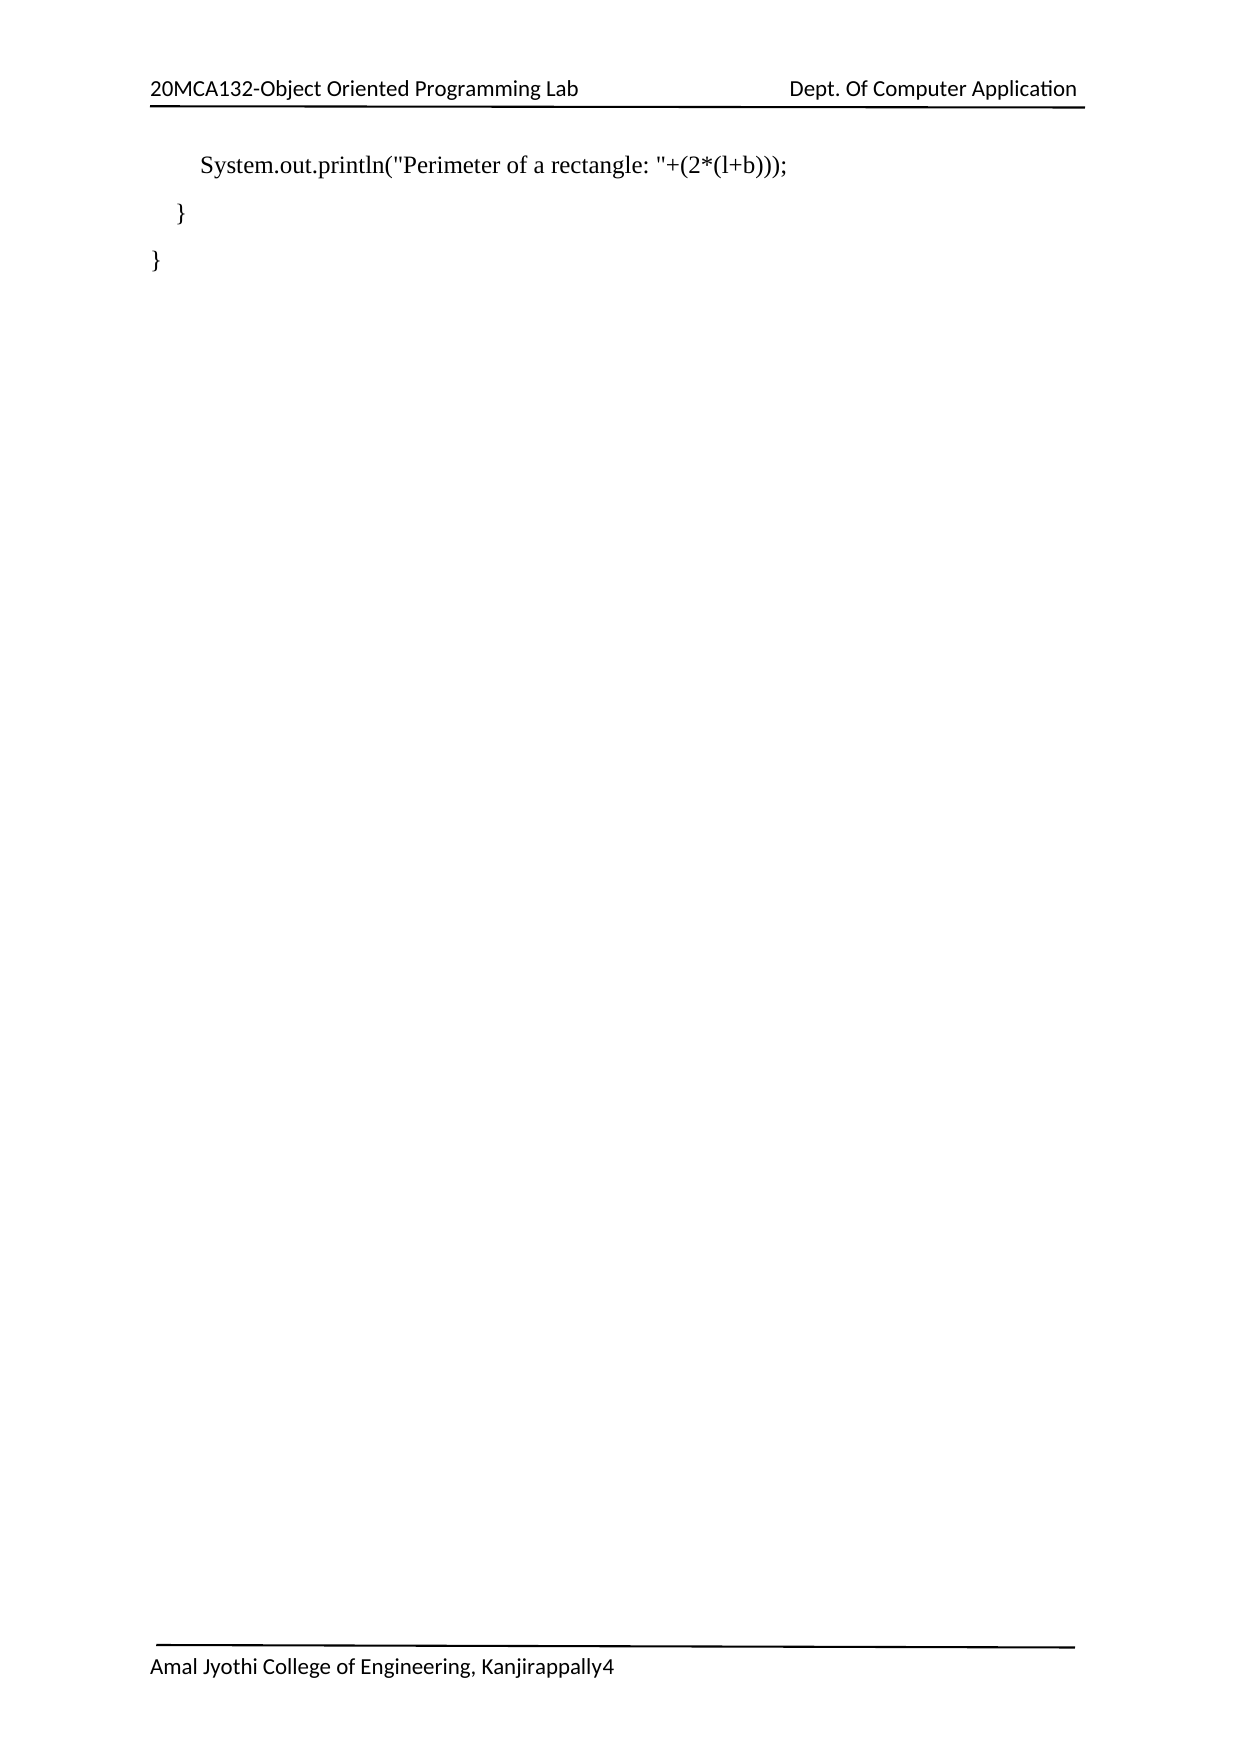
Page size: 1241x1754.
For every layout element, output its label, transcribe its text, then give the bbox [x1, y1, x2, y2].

text System.out.println("Perimeter of a rectangle: "+(2*(l+b))); [150, 150, 1090, 179]
text } [150, 245, 1090, 274]
text } [150, 198, 1090, 226]
